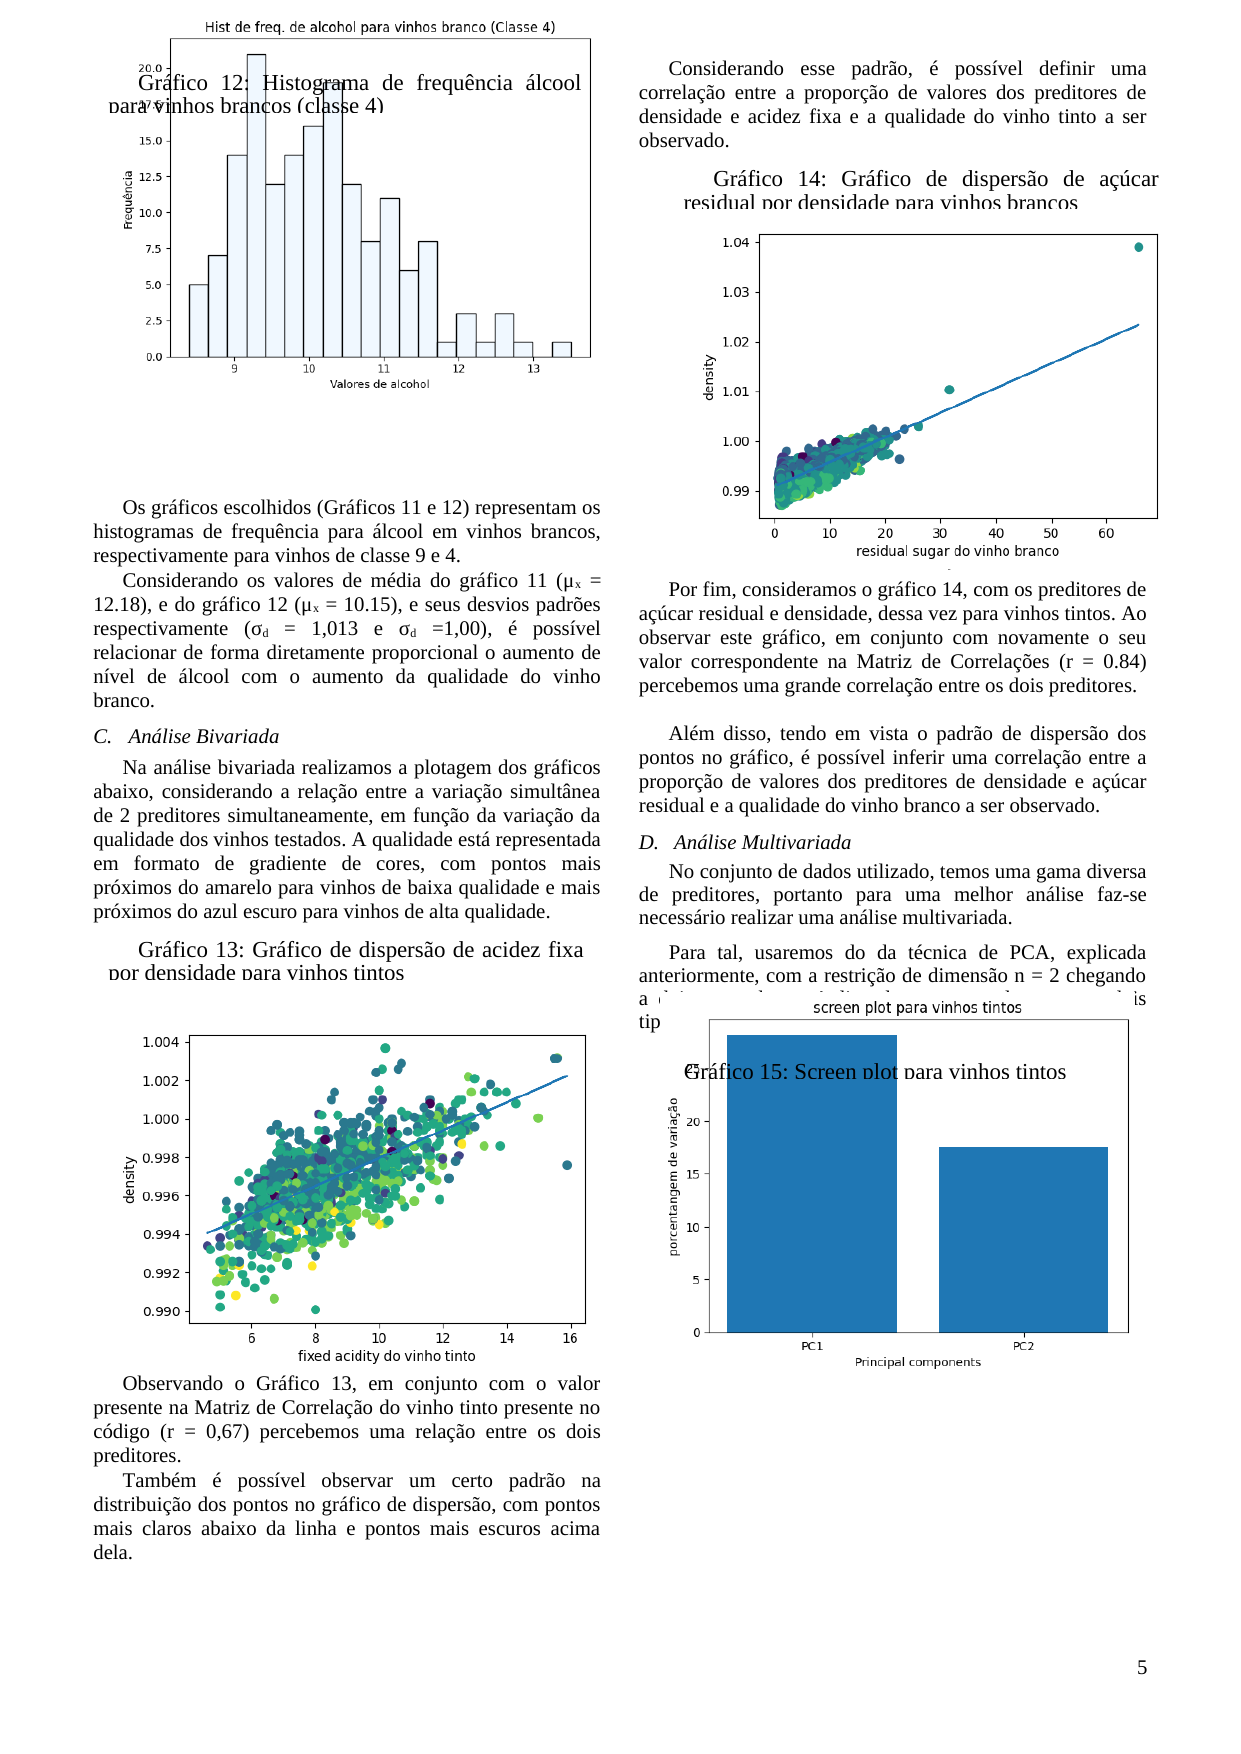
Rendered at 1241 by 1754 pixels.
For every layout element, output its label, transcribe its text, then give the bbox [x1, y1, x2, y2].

picture [660, 992, 1143, 1377]
text Além disso, tendo em vista o padrão de dispersão dos pontos no gráfico, é possível inferir uma correlação entre a proporção de valores dos preditores de densidade e açúcar residual e a qualidade do vinho branco a ser observado. [639, 721, 1147, 817]
text Para tal, usaremos do da técnica de PCA, explicada anteriormente, com a restrição de dimensão n = 2 chegando a dois autovalores. Aplicando o screen plot para os dois tipos de vinhos temos: [639, 941, 1147, 1033]
text Por fim, consideramos o gráfico 14, com os preditores de açúcar residual e densidade, dessa vez para vinhos tintos. Ao observar este gráfico, em conjunto com novamente o seu valor correspondente na Matriz de Correlações (r = 0.84) percebemos uma grande correlação entre os dois preditores. [639, 577, 1147, 697]
subtitle Análise Multivariada [639, 830, 1147, 854]
picture [689, 223, 1172, 577]
picture [114, 1018, 597, 1372]
text No conjunto de dados utilizado, temos uma gama diversa de preditores, portanto para uma melhor análise faz-se necessário realizar uma análise multivariada. [639, 860, 1147, 929]
text Considerando esse padrão, é possível definir uma correlação entre a proporção de valores dos preditores de densidade e acidez fixa e a qualidade do vinho tinto a ser observado. [639, 56, 1147, 152]
text Os gráficos escolhidos (Gráficos 11 e 12) representam os histogramas de frequência para álcool em vinhos brancos, respectivamente para vinhos de classe 9 e 4. [93, 495, 601, 567]
picture [114, 13, 600, 398]
text Também é possível observar um certo padrão na distribuição dos pontos no gráfico de dispersão, com pontos mais claros abaixo da linha e pontos mais escuros acima dela. [93, 1467, 601, 1564]
text Considerando os valores de média do gráfico 11 (μx = 12.18), e do gráfico 12 (μx = 10.15), e seus desvios padrões respectivamente (σd = 1,013 e σd =1,00), é possível relacionar de forma diretamente proporcional o aumento de nível de álcool com o aumento da qualidade do vinho branco. [93, 567, 601, 712]
text Observando o Gráfico 13, em conjunto com o valor presente na Matriz de Correlação do vinho tinto presente no código (r = 0,67) percebemos uma relação entre os dois preditores. [93, 1371, 601, 1467]
text Na análise bivariada realizamos a plotagem dos gráficos abaixo, considerando a relação entre a variação simultânea de 2 preditores simultaneamente, em função da variação da qualidade dos vinhos testados. A qualidade está representada em formato de gradiente de cores, com pontos mais próximos do amarelo para vinhos de baixa qualidade e mais próximos do azul escuro para vinhos de alta qualidade. [93, 755, 601, 923]
subtitle Análise Bivariada [93, 724, 601, 748]
